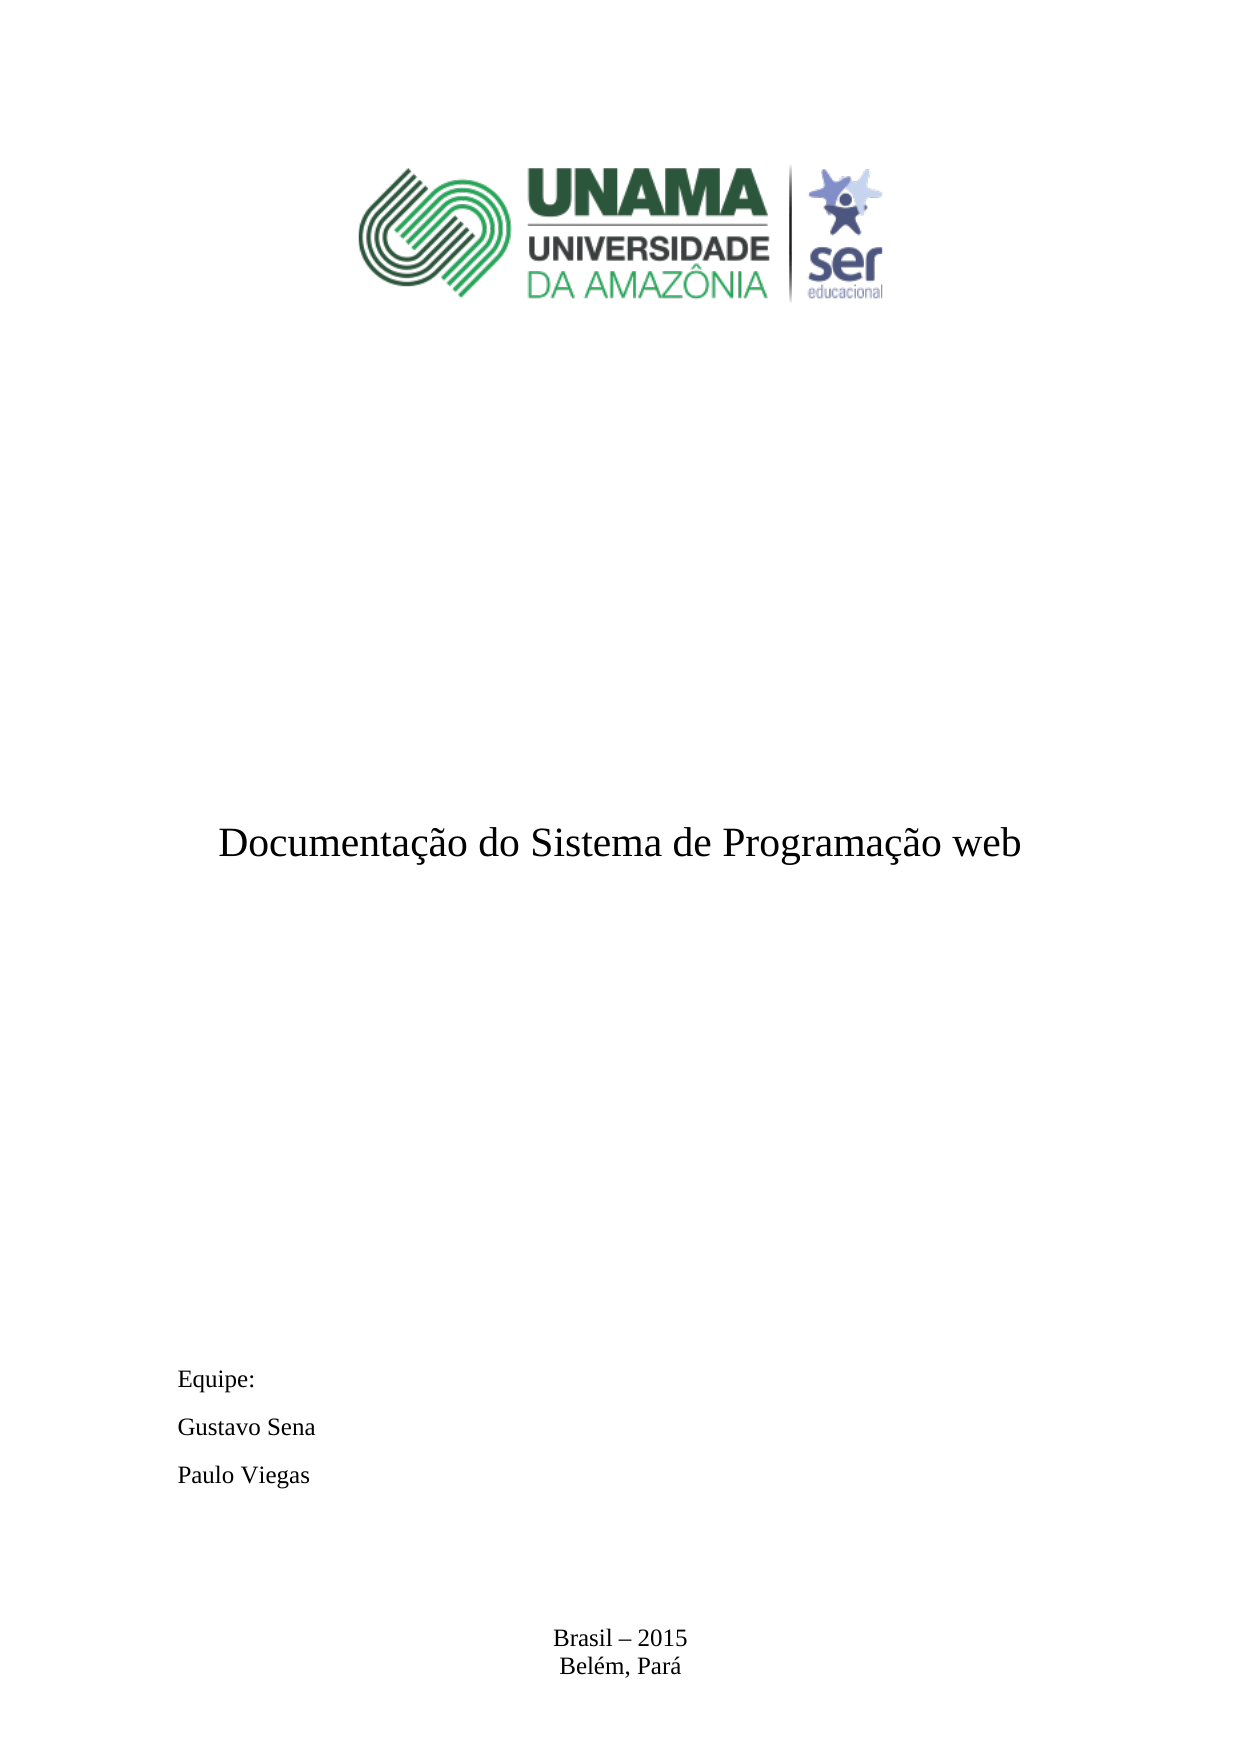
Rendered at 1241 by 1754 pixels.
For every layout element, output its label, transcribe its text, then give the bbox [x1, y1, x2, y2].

text Documentação do Sistema de Programação web [177, 818, 1063, 866]
text Paulo Viegas [177, 1460, 1063, 1489]
picture [340, 147, 900, 321]
text Gustavo Sena [177, 1412, 1063, 1441]
text Equipe: [177, 1364, 1063, 1393]
